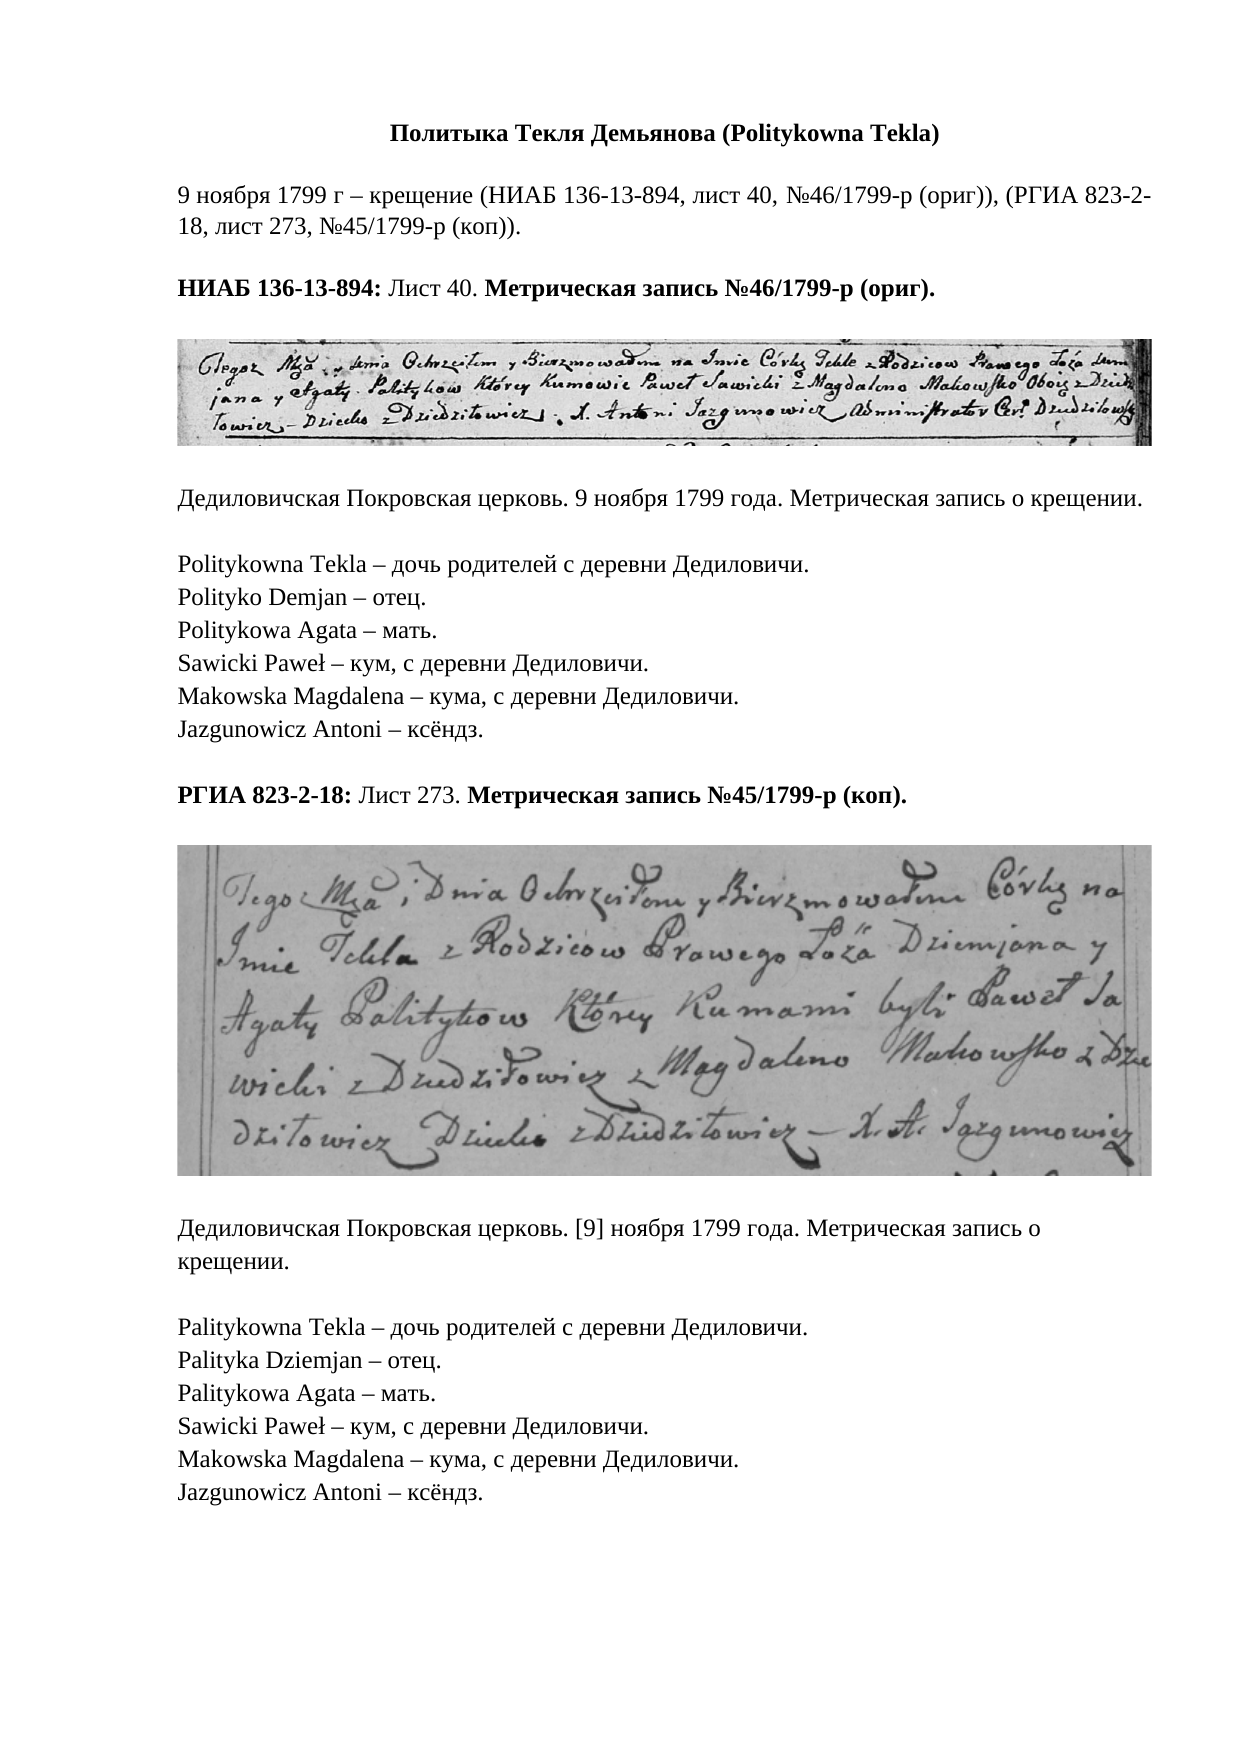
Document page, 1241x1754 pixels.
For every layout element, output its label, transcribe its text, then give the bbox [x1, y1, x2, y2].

text Дедиловичская Покровская церковь. 9 ноября 1799 года. Метрическая запись о крещении. [177, 483, 1152, 511]
text Palitykowa Agata – мать. [177, 1378, 1152, 1407]
text Palitykowna Tekla – дочь родителей с деревни Дедиловичи. [177, 1312, 1152, 1341]
text Политыка Текля Демьянова (Politykowna Tekla) [177, 118, 1152, 147]
text Politykowna Tekla – дочь родителей с деревни Дедиловичи. [177, 549, 1152, 577]
picture [177, 339, 1152, 446]
text НИАБ 136-13-894: Лист 40. Метрическая запись №46/1799-р (ориг). [177, 273, 1152, 302]
text Politykowa Agata – мать. [177, 615, 1152, 643]
text Makowska Magdalena – кума, с деревни Дедиловичи. [177, 1444, 1152, 1473]
text Дедиловичская Покровская церковь. [9] ноября 1799 года. Метрическая запись о крещении. [177, 1213, 1152, 1274]
text 9 ноября 1799 г – крещение (НИАБ 136-13-894, лист 40, №46/1799-р (ориг)), (РГИА 823-2-18, лист 273, №45/1799-р (коп)). [177, 180, 1152, 240]
text Palityka Dziemjan – отец. [177, 1345, 1152, 1374]
text Sawicki Paweł – кум, с деревни Дедиловичи. [177, 648, 1152, 676]
text РГИА 823-2-18: Лист 273. Метрическая запись №45/1799-р (коп). [177, 780, 1152, 808]
text Polityko Demjan – отец. [177, 582, 1152, 610]
text Makowska Magdalena – кума, с деревни Дедиловичи. [177, 681, 1152, 709]
text Sawicki Paweł – кум, с деревни Дедиловичи. [177, 1411, 1152, 1440]
text Jazgunowicz Antoni – ксёндз. [177, 1477, 1152, 1506]
text Jazgunowicz Antoni – ксёндз. [177, 714, 1152, 742]
picture [177, 845, 1152, 1176]
